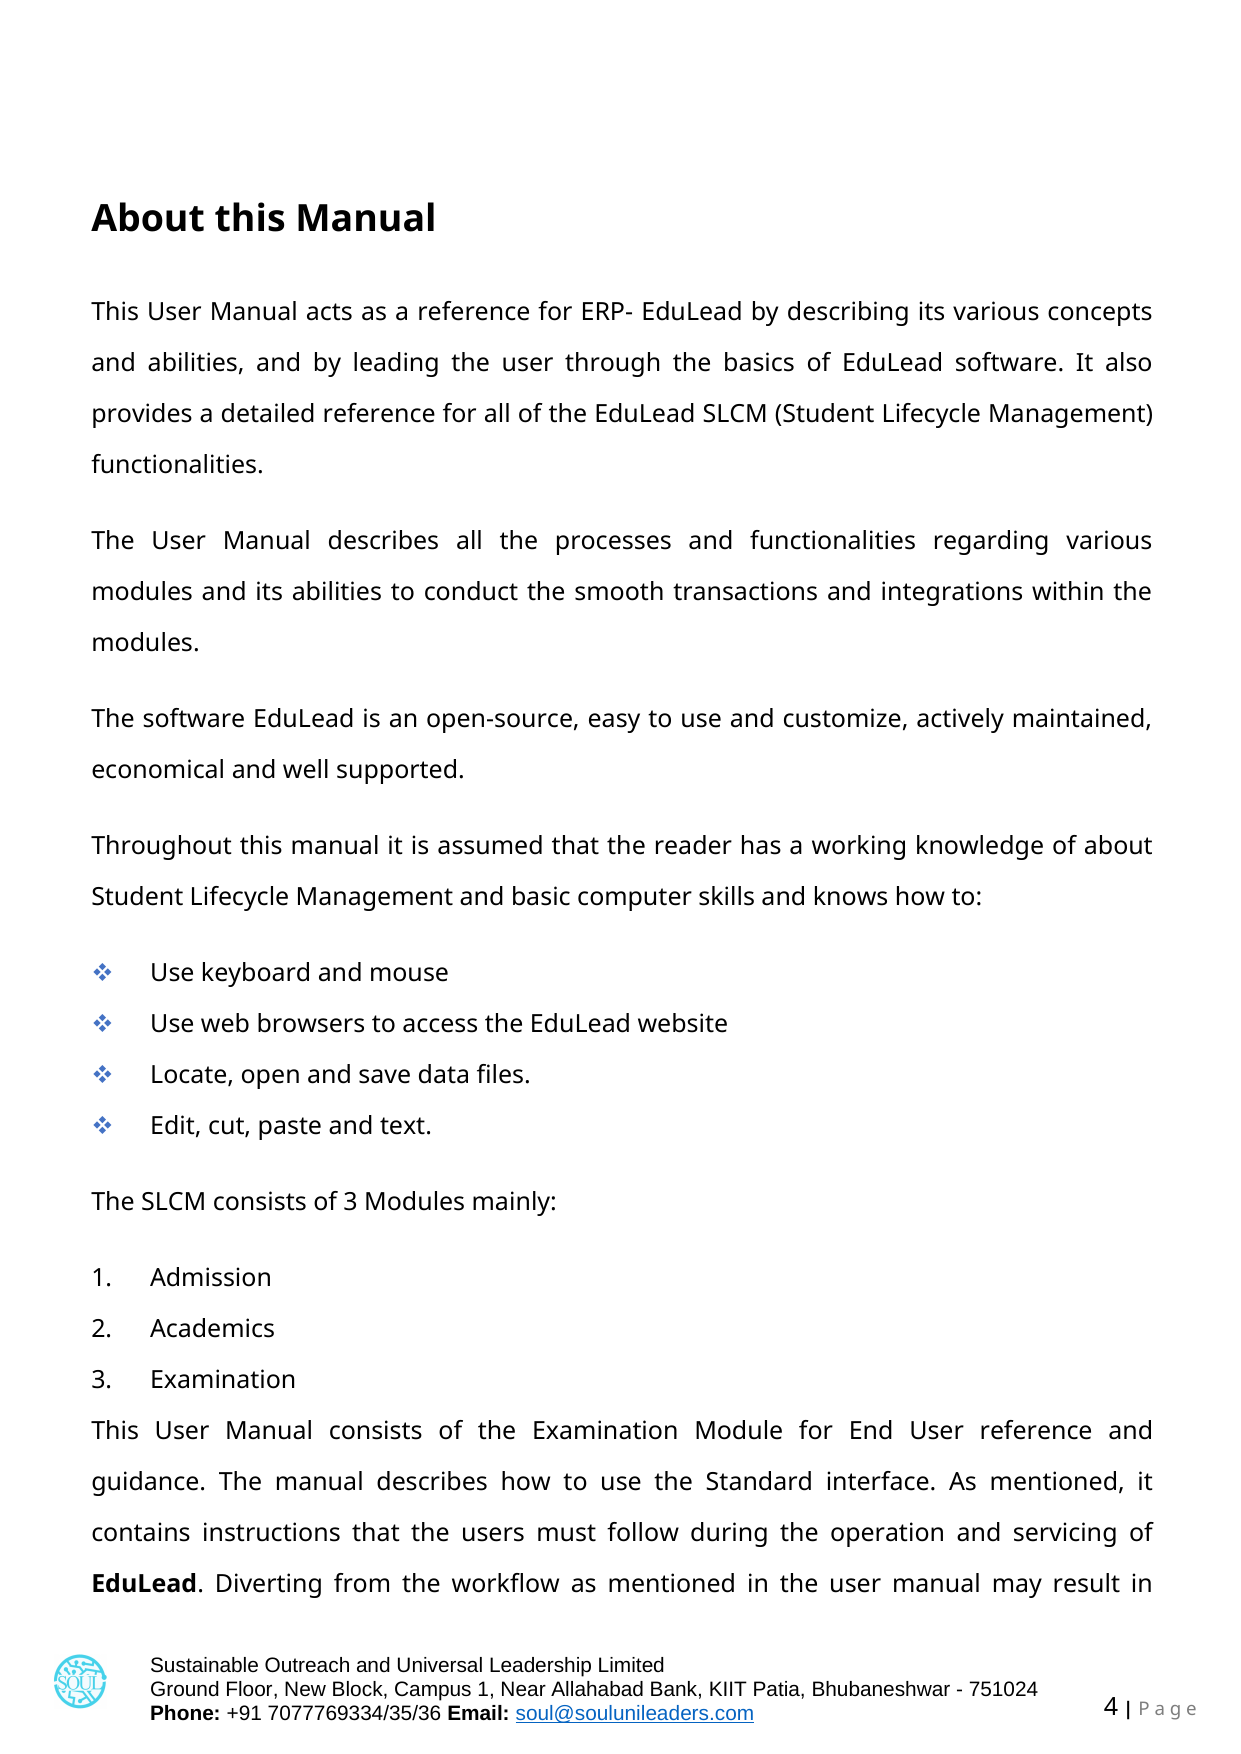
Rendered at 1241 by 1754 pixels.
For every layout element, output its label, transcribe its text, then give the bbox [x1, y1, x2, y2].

picture [53, 1654, 107, 1709]
list Use keyboard and mouse [91, 955, 1154, 989]
list Admission [91, 1260, 1154, 1294]
text This User Manual acts as a reference for ERP- EduLead by describing its various concepts and abilities, and by leading the user through the basics of EduLead software. It also provides a detailed reference for all of the EduLead SLCM (Student Lifecycle Management) functionalities. [91, 293, 1154, 480]
list Locate, open and save data files. [91, 1057, 1154, 1091]
text The SLCM consists of 3 Modules mainly: [91, 1184, 1154, 1218]
list Academics [91, 1311, 1154, 1345]
list Examination [91, 1362, 1154, 1396]
text The software EduLead is an open-source, easy to use and customize, actively maintained, economical and well supported. [91, 701, 1154, 786]
text The User Manual describes all the processes and functionalities regarding various modules and its abilities to conduct the smooth transactions and integrations within the modules. [91, 522, 1154, 658]
list Edit, cut, paste and text. [91, 1108, 1154, 1142]
list Use web browsers to access the EduLead website [91, 1006, 1154, 1040]
text Throughout this manual it is assumed that the reader has a working knowledge of about Student Lifecycle Management and basic computer skills and knows how to: [91, 828, 1154, 913]
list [91, 1413, 1154, 1600]
subtitle About this Manual [91, 192, 1154, 243]
